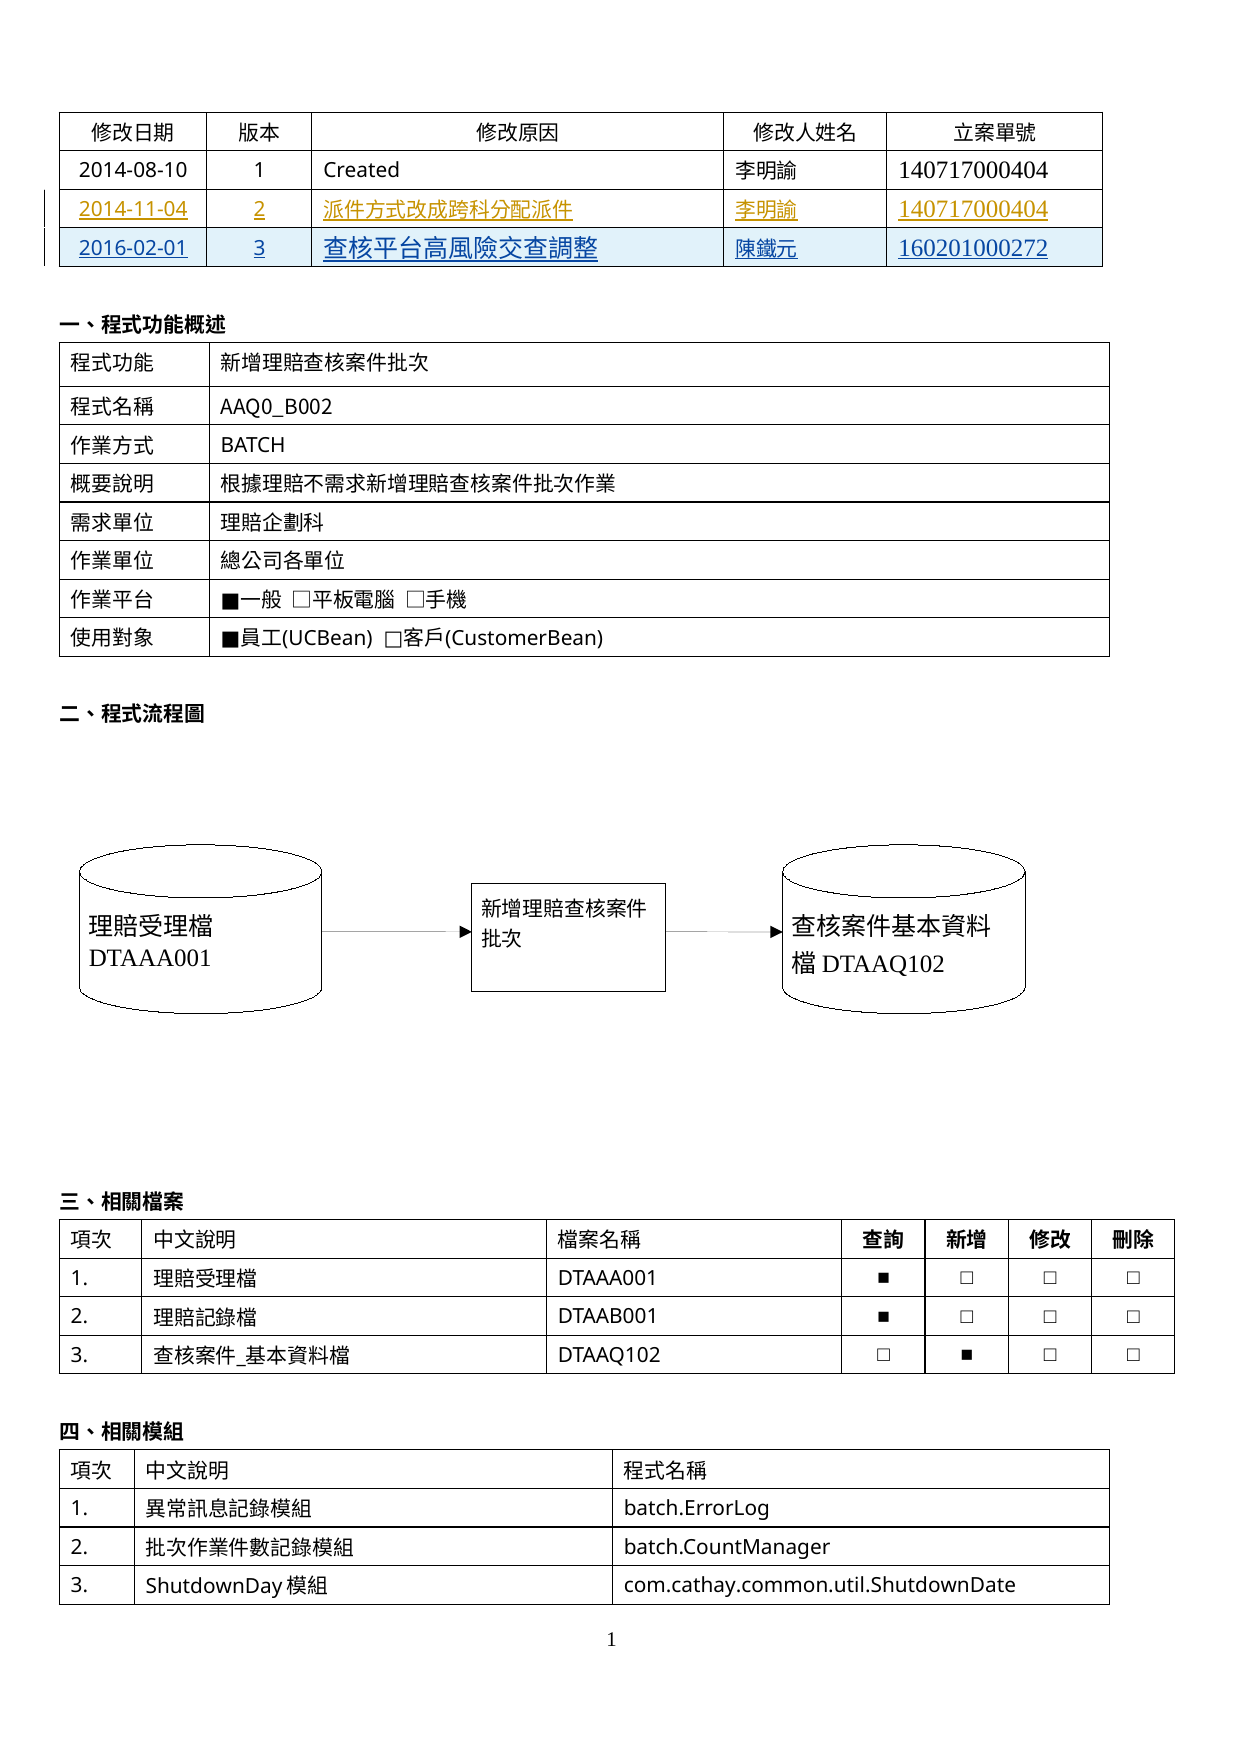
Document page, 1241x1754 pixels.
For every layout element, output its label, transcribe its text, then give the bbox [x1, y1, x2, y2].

table_cell 2. [60, 1297, 141, 1335]
table_cell 查核案件_基本資料檔 [142, 1336, 546, 1373]
table_header 中文說明 [142, 1220, 546, 1258]
table_cell 概要說明 [60, 464, 209, 501]
table_header 新增 [926, 1220, 1008, 1258]
table_cell □ [1092, 1297, 1174, 1335]
table_cell □ [1092, 1259, 1174, 1296]
table_cell DTAAQ102 [547, 1336, 841, 1373]
table_header 立案單號 [887, 113, 1102, 150]
table_cell 使用對象 [60, 618, 209, 656]
table_cell batch.ErrorLog [613, 1489, 1109, 1526]
table_cell ■員工(UCBean) □客戶(CustomerBean) [210, 618, 1109, 656]
table_header 修改日期 [60, 113, 206, 150]
table_cell [887, 190, 1102, 227]
table_header 修改人姓名 [724, 113, 886, 150]
table_cell 3. [60, 1336, 141, 1373]
table_cell [60, 190, 206, 227]
table_cell DTAAB001 [547, 1297, 841, 1335]
table_cell DTAAA001 [547, 1259, 841, 1296]
table_header 修改 [1009, 1220, 1091, 1258]
text 四、相關模組 [59, 1412, 1163, 1449]
table_cell 2. [60, 1528, 134, 1565]
text 一、程式功能概述 [59, 304, 1163, 342]
table_cell 1. [60, 1259, 141, 1296]
table_cell ■ [842, 1259, 924, 1296]
table_cell ShutdownDay模組 [135, 1566, 612, 1603]
table_cell 140717000404 [887, 151, 1102, 189]
table_cell com.cathay.common.util.ShutdownDate [613, 1566, 1109, 1603]
table_cell 程式名稱 [60, 387, 209, 424]
table_cell [312, 190, 723, 227]
table_cell 作業單位 [60, 541, 209, 578]
table_cell ■ [842, 1297, 924, 1335]
table_cell 理賠受理檔 [142, 1259, 546, 1296]
table_header 檔案名稱 [547, 1220, 841, 1258]
table_cell Created [312, 151, 723, 189]
table_cell BATCH [210, 425, 1109, 463]
table_header 修改原因 [312, 113, 723, 150]
table_cell □ [842, 1336, 924, 1373]
table_cell □ [926, 1297, 1008, 1335]
table_cell □ [1009, 1336, 1091, 1373]
table_header 程式功能 [60, 343, 209, 386]
table_header 程式名稱 [613, 1450, 1109, 1488]
table_header 刪除 [1092, 1220, 1174, 1258]
table_cell AAQ0_B002 [210, 387, 1109, 424]
table_header 項次 [60, 1450, 134, 1488]
table_cell 李明諭 [724, 151, 886, 189]
table_header 項次 [60, 1220, 141, 1258]
text 二、程式流程圖 [59, 694, 1163, 732]
text 三、相關檔案 [59, 1182, 1163, 1219]
table_cell □ [1092, 1336, 1174, 1373]
table_cell ■ [926, 1336, 1008, 1373]
table_cell [207, 190, 311, 227]
table_cell 總公司各單位 [210, 541, 1109, 578]
table_header 查詢 [842, 1220, 924, 1258]
table_cell 1. [60, 1489, 134, 1526]
table_cell [724, 190, 886, 227]
table_cell 理賠記錄檔 [142, 1297, 546, 1335]
table_cell 作業方式 [60, 425, 209, 463]
table_cell 理賠企劃科 [210, 503, 1109, 540]
table_cell batch.CountManager [613, 1528, 1109, 1565]
table_cell 2014-08-10 [60, 151, 206, 189]
table_cell 異常訊息記錄模組 [135, 1489, 612, 1526]
table_cell 1 [207, 151, 311, 189]
table_cell □ [926, 1259, 1008, 1296]
table_cell □ [1009, 1297, 1091, 1335]
table_cell 需求單位 [60, 503, 209, 540]
table_cell □ [1009, 1259, 1091, 1296]
table_cell 3. [60, 1566, 134, 1603]
table_header 版本 [207, 113, 311, 150]
table_cell 批次作業件數記錄模組 [135, 1528, 612, 1565]
table_cell ■一般 □平板電腦 □手機 [210, 580, 1109, 617]
table_cell 根據理賠不需求新增理賠查核案件批次作業 [210, 464, 1109, 501]
table_cell 作業平台 [60, 580, 209, 617]
table_header 新增理賠查核案件批次 [210, 343, 1109, 386]
table_header 中文說明 [135, 1450, 612, 1488]
